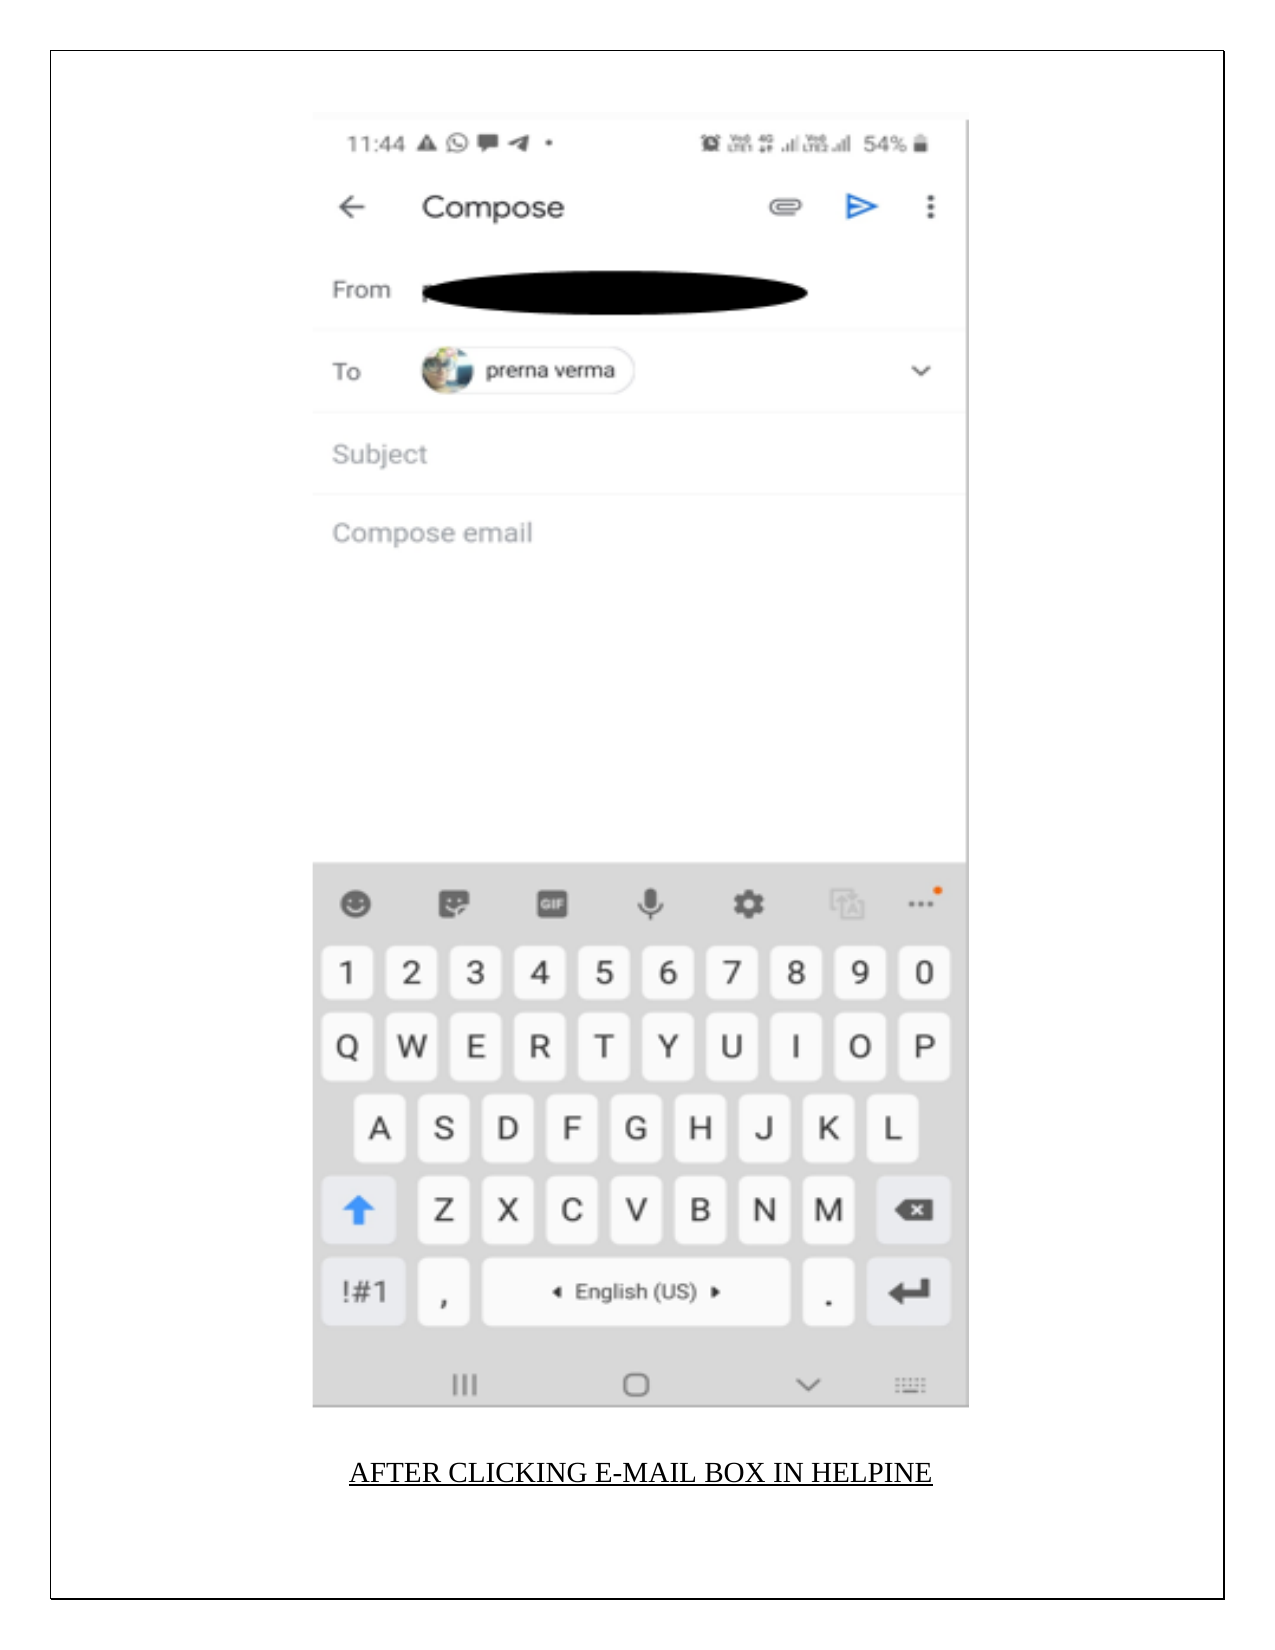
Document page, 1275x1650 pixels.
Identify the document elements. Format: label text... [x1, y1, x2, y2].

text AFTER CLICKING E-MAIL BOX IN HELPINE [150, 1455, 1131, 1489]
picture [312, 112, 969, 1412]
